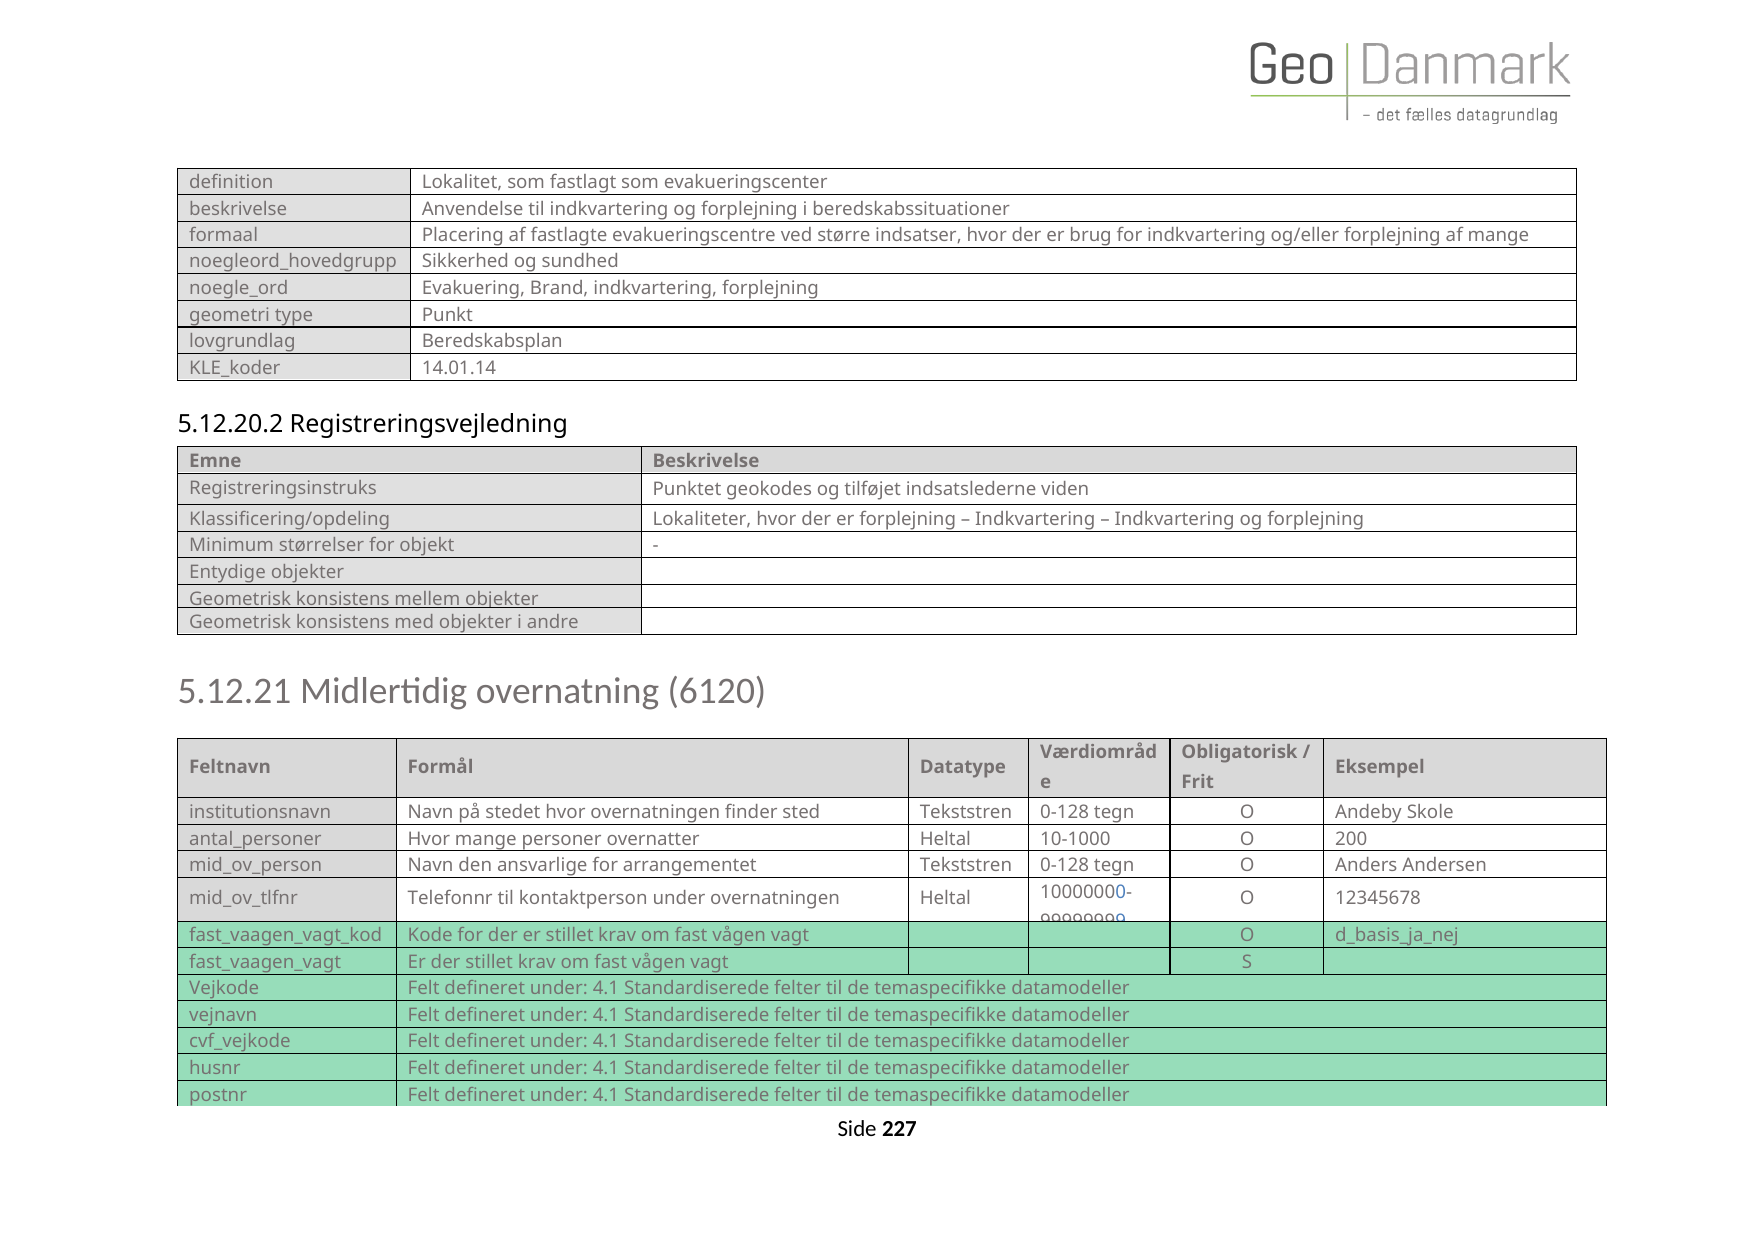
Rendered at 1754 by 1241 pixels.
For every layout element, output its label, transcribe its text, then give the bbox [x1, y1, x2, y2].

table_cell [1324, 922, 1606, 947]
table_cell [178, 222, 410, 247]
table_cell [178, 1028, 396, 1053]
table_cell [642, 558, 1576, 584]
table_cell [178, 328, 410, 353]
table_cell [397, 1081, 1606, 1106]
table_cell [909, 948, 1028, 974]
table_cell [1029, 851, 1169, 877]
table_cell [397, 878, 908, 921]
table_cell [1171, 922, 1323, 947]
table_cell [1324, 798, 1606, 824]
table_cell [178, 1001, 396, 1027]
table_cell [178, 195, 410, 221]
subtitle 5.12.20.2 Registreringsvejledning [177, 406, 1577, 439]
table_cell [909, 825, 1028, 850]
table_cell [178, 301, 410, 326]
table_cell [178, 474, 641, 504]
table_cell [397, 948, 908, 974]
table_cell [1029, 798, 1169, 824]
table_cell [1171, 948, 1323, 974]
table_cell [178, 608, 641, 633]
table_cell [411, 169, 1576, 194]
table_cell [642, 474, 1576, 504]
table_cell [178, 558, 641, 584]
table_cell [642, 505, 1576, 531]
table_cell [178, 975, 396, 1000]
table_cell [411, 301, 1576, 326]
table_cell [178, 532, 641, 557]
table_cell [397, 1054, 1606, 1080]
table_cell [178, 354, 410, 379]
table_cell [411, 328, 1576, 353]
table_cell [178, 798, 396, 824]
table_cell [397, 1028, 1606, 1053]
subtitle 5.12.21 Midlertidig overnatning (6120) [177, 667, 1577, 713]
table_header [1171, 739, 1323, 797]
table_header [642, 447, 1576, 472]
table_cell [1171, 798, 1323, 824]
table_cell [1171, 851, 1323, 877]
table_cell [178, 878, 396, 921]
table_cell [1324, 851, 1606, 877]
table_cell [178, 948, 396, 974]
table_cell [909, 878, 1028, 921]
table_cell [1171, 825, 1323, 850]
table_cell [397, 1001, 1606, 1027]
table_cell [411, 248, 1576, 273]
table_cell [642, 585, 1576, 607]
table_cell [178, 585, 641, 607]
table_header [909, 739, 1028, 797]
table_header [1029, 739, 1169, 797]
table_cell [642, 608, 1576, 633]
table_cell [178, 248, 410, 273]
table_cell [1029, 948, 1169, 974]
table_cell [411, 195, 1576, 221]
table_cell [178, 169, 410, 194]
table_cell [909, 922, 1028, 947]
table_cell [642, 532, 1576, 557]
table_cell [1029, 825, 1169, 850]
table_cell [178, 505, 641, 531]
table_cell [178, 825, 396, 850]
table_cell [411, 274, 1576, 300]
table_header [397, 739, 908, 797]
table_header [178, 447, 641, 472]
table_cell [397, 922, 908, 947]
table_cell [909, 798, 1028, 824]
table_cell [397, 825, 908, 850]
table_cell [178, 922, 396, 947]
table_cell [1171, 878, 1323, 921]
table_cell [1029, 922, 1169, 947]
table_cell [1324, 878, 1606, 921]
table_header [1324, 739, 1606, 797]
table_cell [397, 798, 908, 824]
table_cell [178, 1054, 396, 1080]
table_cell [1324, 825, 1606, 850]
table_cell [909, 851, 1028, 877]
picture [1244, 32, 1577, 132]
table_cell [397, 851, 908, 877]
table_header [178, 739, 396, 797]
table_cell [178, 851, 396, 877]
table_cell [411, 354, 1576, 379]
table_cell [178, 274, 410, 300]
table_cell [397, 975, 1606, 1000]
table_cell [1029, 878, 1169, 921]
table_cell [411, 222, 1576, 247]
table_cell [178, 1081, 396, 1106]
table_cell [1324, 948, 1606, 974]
